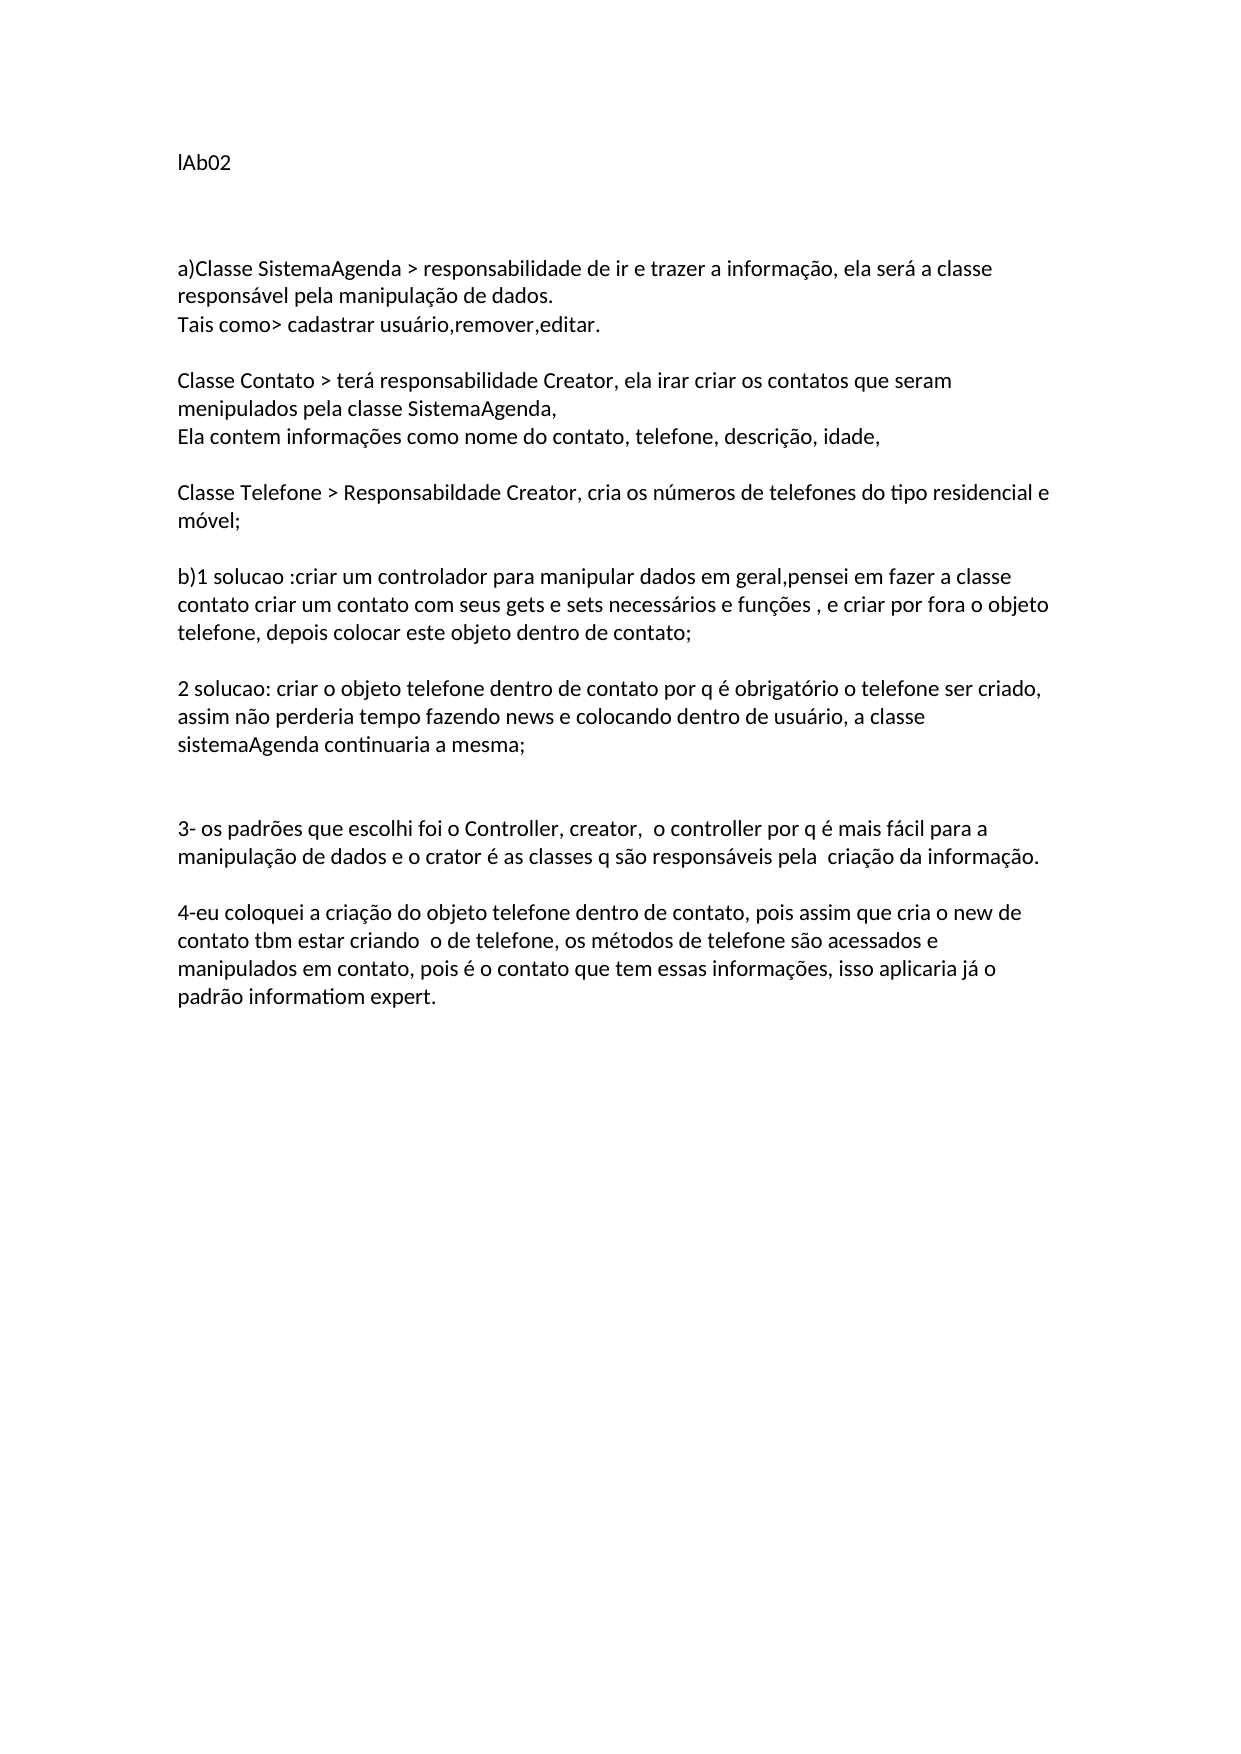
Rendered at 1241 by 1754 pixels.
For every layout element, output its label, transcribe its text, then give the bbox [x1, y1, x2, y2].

text Classe Telefone > Responsabildade Creator, cria os números de telefones do tipo residencial e móvel; [177, 478, 1063, 534]
text 4-eu coloquei a criação do objeto telefone dentro de contato, pois assim que cria o new de contato tbm estar criando o de telefone, os métodos de telefone são acessados e manipulados em contato, pois é o contato que tem essas informações, isso aplicaria já o padrão informatiom expert. [177, 898, 1063, 1010]
text Classe Contato > terá responsabilidade Creator, ela irar criar os contatos que seram menipulados pela classe SistemaAgenda, [177, 366, 1063, 422]
text Ela contem informações como nome do contato, telefone, descrição, idade, [177, 422, 1063, 450]
text a)Classe SistemaAgenda > responsabilidade de ir e trazer a informação, ela será a classe responsável pela manipulação de dados. [177, 254, 1063, 310]
text 2 solucao: criar o objeto telefone dentro de contato por q é obrigatório o telefone ser criado, assim não perderia tempo fazendo news e colocando dentro de usuário, a classe sistemaAgenda continuaria a mesma; [177, 674, 1063, 758]
text lAb02 [177, 148, 1063, 176]
text b)1 solucao :criar um controlador para manipular dados em geral,pensei em fazer a classe contato criar um contato com seus gets e sets necessários e funções , e criar por fora o objeto telefone, depois colocar este objeto dentro de contato; [177, 562, 1063, 646]
text Tais como> cadastrar usuário,remover,editar. [177, 310, 1063, 338]
text 3- os padrões que escolhi foi o Controller, creator, o controller por q é mais fácil para a manipulação de dados e o crator é as classes q são responsáveis pela criação da informação. [177, 814, 1063, 870]
